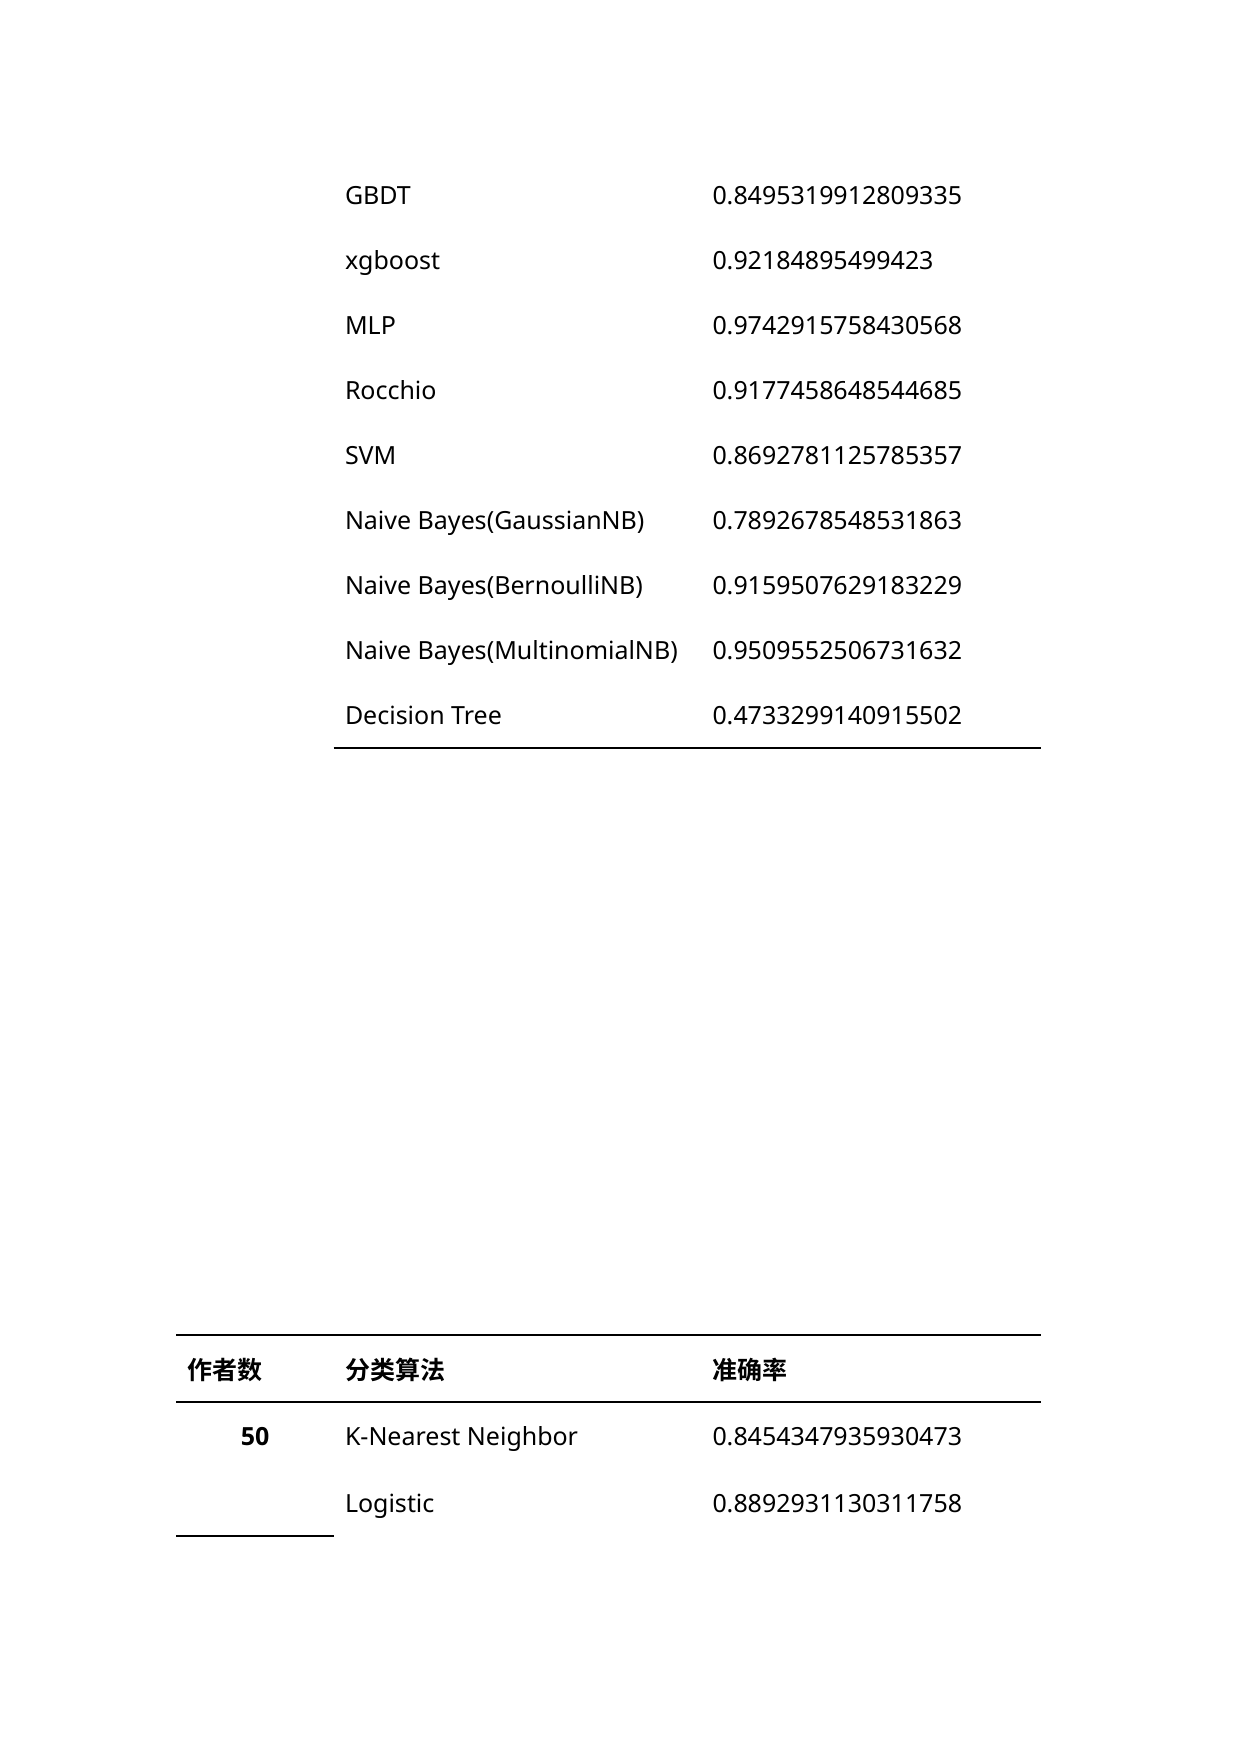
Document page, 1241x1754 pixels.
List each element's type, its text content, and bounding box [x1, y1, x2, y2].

table_cell 0.8892931130311758 [701, 1468, 1041, 1535]
table_cell 0.4733299140915502 [701, 682, 1041, 747]
table_header 作者数 [176, 1336, 333, 1401]
table_cell 0.9742915758430568 [701, 292, 1041, 357]
table_cell Decision Tree [334, 682, 701, 747]
table_cell 0.9177458648544685 [701, 357, 1041, 422]
table_cell Naive Bayes(MultinomialNB) [334, 617, 701, 682]
table_cell SVM [334, 422, 701, 487]
table_cell 0.7892678548531863 [701, 487, 1041, 552]
table_cell 0.8454347935930473 [701, 1403, 1041, 1468]
table_cell K-Nearest Neighbor [334, 1403, 701, 1468]
table_header 分类算法 [334, 1336, 701, 1401]
table_cell 0.9509552506731632 [701, 617, 1041, 682]
table_cell 0.9159507629183229 [701, 552, 1041, 617]
table_header 准确率 [701, 1336, 1041, 1401]
table_cell 0.92184895499423 [701, 227, 1041, 292]
table_cell 50 [176, 1403, 333, 1535]
table_cell MLP [334, 292, 701, 357]
table_cell 0.8495319912809335 [701, 162, 1041, 227]
table_cell 0.8692781125785357 [701, 422, 1041, 487]
table_cell Rocchio [334, 357, 701, 422]
table_cell xgboost [334, 227, 701, 292]
table_cell GBDT [334, 162, 701, 227]
table_cell Naive Bayes(GaussianNB) [334, 487, 701, 552]
table_cell Naive Bayes(BernoulliNB) [334, 552, 701, 617]
table_cell Logistic [334, 1468, 701, 1535]
